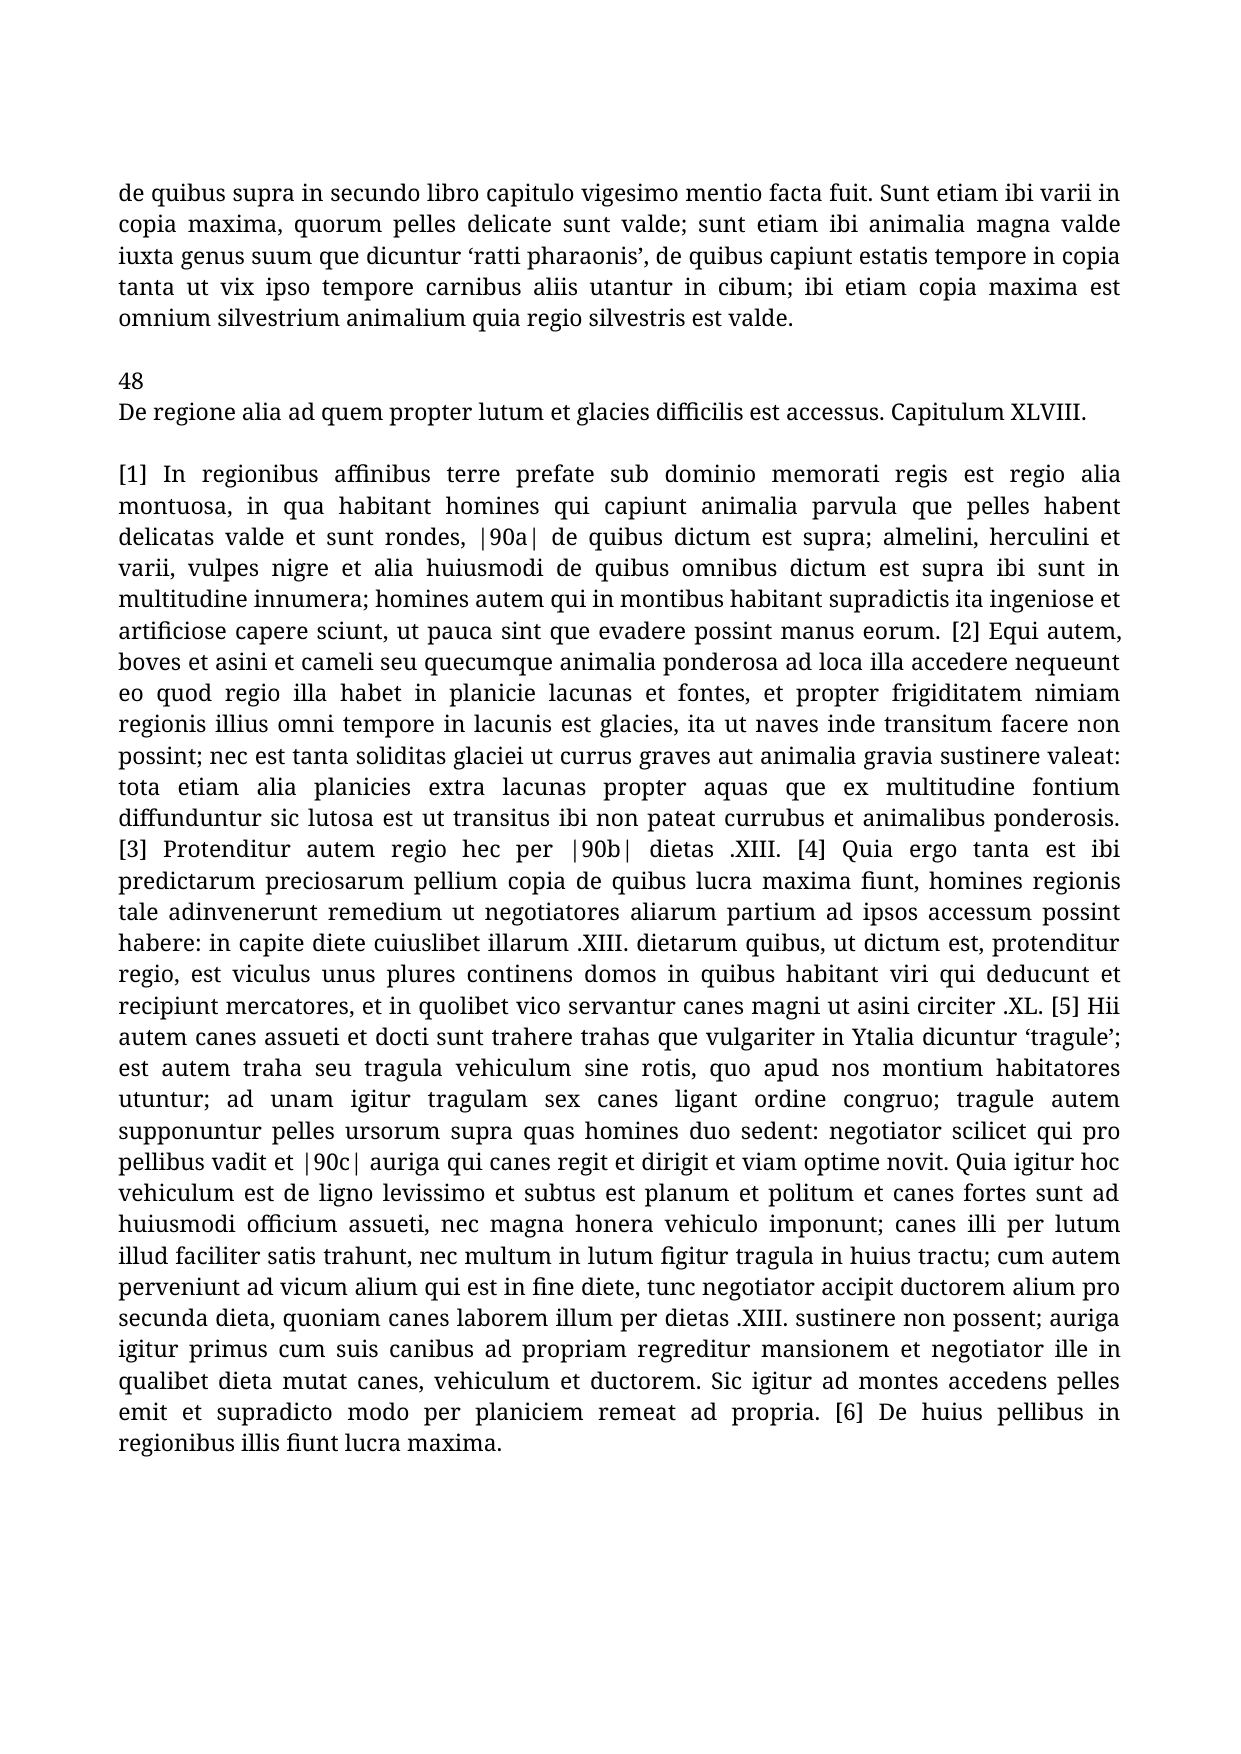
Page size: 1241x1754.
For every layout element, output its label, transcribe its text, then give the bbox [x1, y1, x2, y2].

text [1] In regionibus affinibus terre prefate sub dominio memorati regis est regio alia montuosa, in qua habitant homines qui capiunt animalia parvula que pelles habent delicatas valde et sunt rondes, |90a| de quibus dictum est supra; almelini, herculini et varii, vulpes nigre et alia huiusmodi de quibus omnibus dictum est supra ibi sunt in multitudine innumera; homines autem qui in montibus habitant supradictis ita ingeniose et artificiose capere sciunt, ut pauca sint que evadere possint manus eorum. [2] Equi autem, boves et asini et cameli seu quecumque animalia ponderosa ad loca illa accedere nequeunt eo quod regio illa habet in planicie lacunas et fontes, et propter frigiditatem nimiam regionis illius omni tempore in lacunis est glacies, ita ut naves inde transitum facere non possint; nec est tanta soliditas glaciei ut currus graves aut animalia gravia sustinere valeat: tota etiam alia planicies extra lacunas propter aquas que ex multitudine fontium diffunduntur sic lutosa est ut transitus ibi non pateat currubus et animalibus ponderosis. [3] Protenditur autem regio hec per |90b| dietas .XIII. [4] Quia ergo tanta est ibi predictarum preciosarum pellium copia de quibus lucra maxima fiunt, homines regionis tale adinvenerunt remedium ut negotiatores aliarum partium ad ipsos accessum possint habere: in capite diete cuiuslibet illarum .XIII. dietarum quibus, ut dictum est, protenditur regio, est viculus unus plures continens domos in quibus habitant viri qui deducunt et recipiunt mercatores, et in quolibet vico servantur canes magni ut asini circiter .XL. [5] Hii autem canes assueti et docti sunt trahere trahas que vulgariter in Ytalia dicuntur ‘tragule’; est autem traha seu tragula vehiculum sine rotis, quo apud nos montium habitatores utuntur; ad unam igitur tragulam sex canes ligant ordine congruo; tragule autem supponuntur pelles ursorum supra quas homines duo sedent: negotiator scilicet qui pro pellibus vadit et |90c| auriga qui canes regit et dirigit et viam optime novit. Quia igitur hoc vehiculum est de ligno levissimo et subtus est planum et politum et canes fortes sunt ad huiusmodi officium assueti, nec magna honera vehiculo imponunt; canes illi per lutum illud faciliter satis trahunt, nec multum in lutum figitur tragula in huius tractu; cum autem perveniunt ad vicum alium qui est in fine diete, tunc negotiator accipit ductorem alium pro secunda dieta, quoniam canes laborem illum per dietas .XIII. sustinere non possent; auriga igitur primus cum suis canibus ad propriam regreditur mansionem et negotiator ille in qualibet dieta mutat canes, vehiculum et ductorem. Sic igitur ad montes accedens pelles emit et supradicto modo per planiciem remeat ad propria. [6] De huius pellibus in regionibus illis fiunt lucra maxima. [118, 458, 1122, 1458]
text 48 [118, 365, 1122, 396]
text De regione alia ad quem propter lutum et glacies difficilis est accessus. Capitulum XLVIII. [118, 396, 1122, 427]
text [118, 177, 1122, 333]
